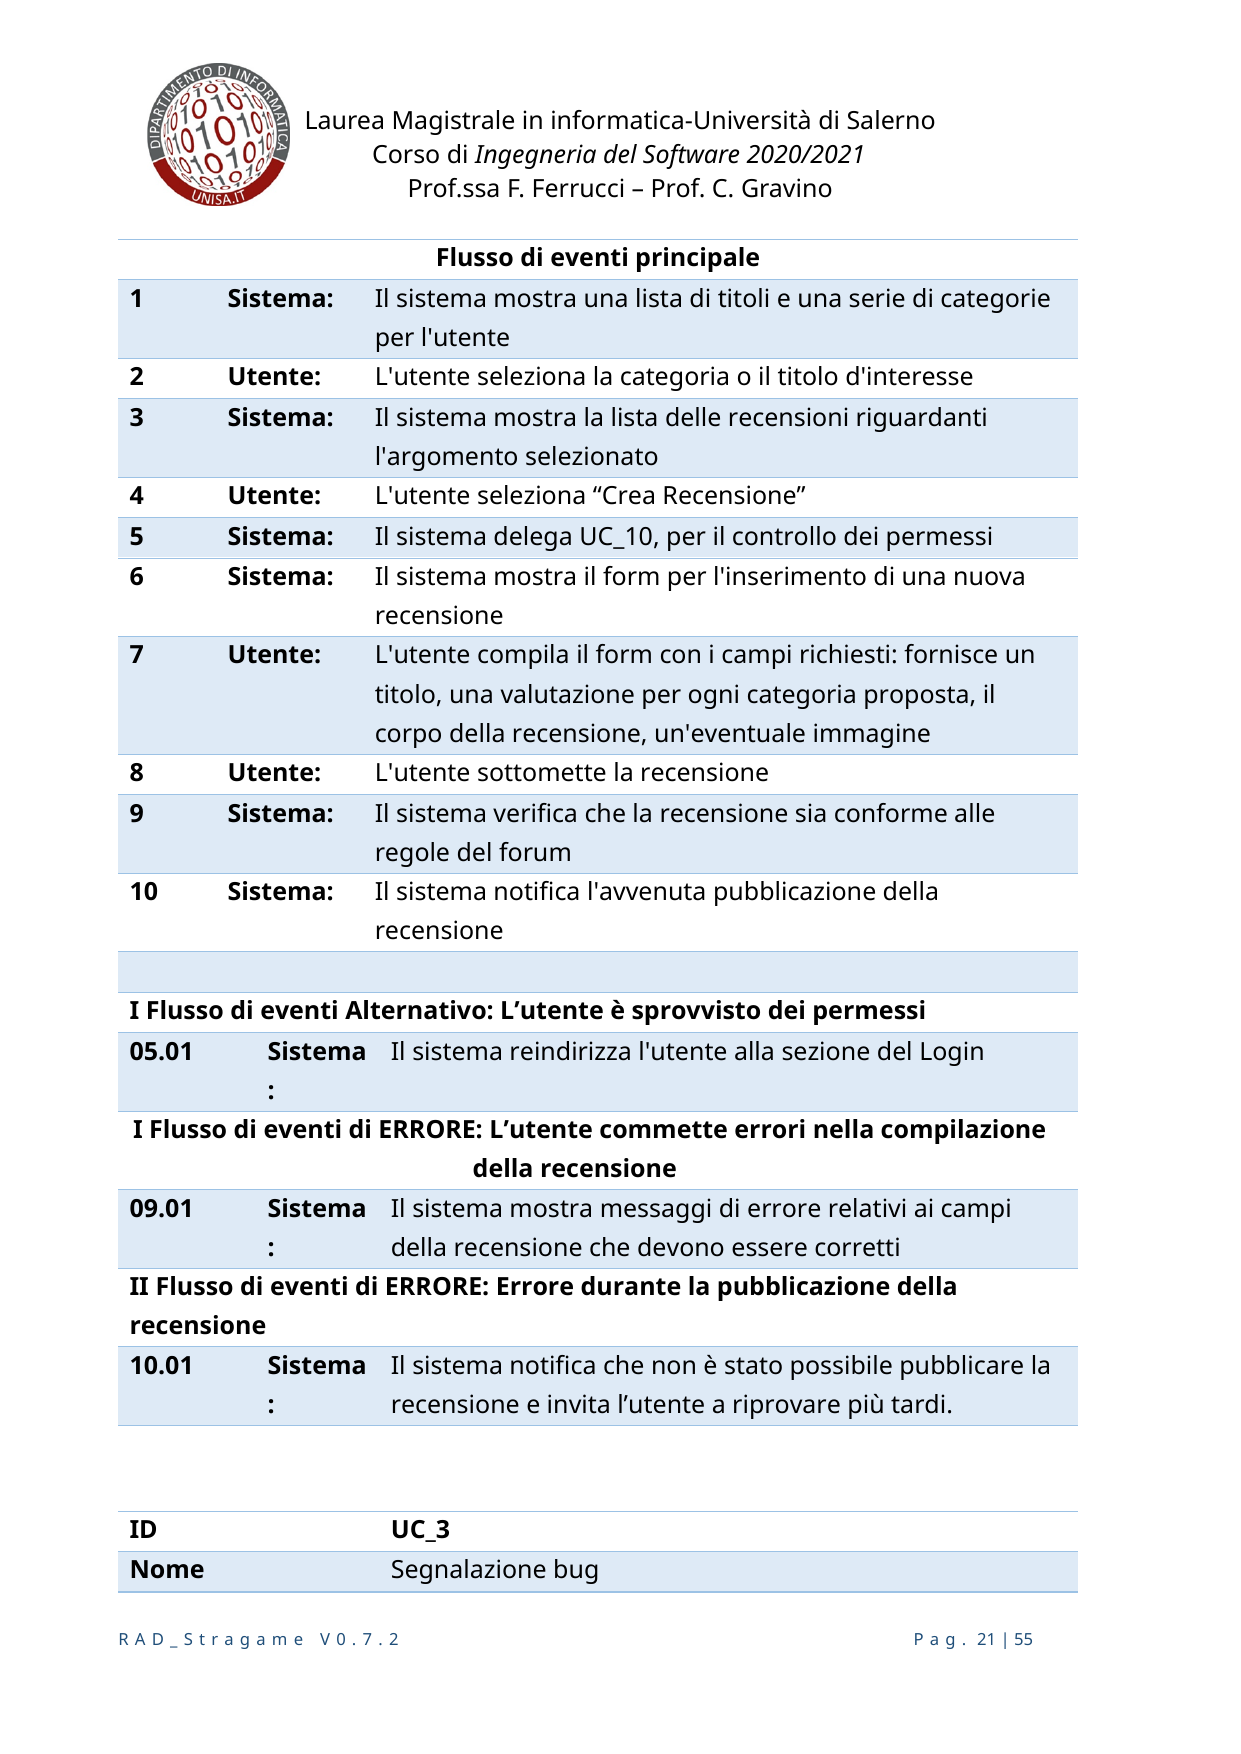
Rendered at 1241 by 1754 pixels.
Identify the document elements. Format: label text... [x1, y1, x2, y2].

table_cell Il sistema notifica l'avvenuta pubblicazione della recensione [363, 874, 1078, 951]
table_cell Nome [118, 1552, 379, 1591]
table_cell 8 [118, 755, 216, 794]
table_cell Il sistema mostra messaggi di errore relativi ai campi della recensione che devono essere corretti [379, 1190, 1078, 1268]
table_cell Sistema: [216, 795, 363, 873]
table_cell Segnalazione bug [379, 1552, 1078, 1591]
table_cell Sistema: [256, 1190, 379, 1268]
table_cell I Flusso di eventi di ERRORE: L’utente commette errori nella compilazione della recensione [118, 1112, 1078, 1189]
table_cell 09.01 [118, 1190, 256, 1268]
table_cell 5 [118, 518, 216, 557]
table_header ID [118, 1512, 379, 1551]
table_cell 1 [118, 280, 216, 358]
table_cell Il sistema mostra una lista di titoli e una serie di categorie per l'utente [363, 280, 1078, 358]
picture [147, 63, 290, 206]
table_cell Utente: [216, 478, 363, 517]
table_cell Utente: [216, 637, 363, 754]
table_cell I Flusso di eventi Alternativo: L’utente è sprovvisto dei permessi [118, 993, 1078, 1032]
table_cell II Flusso di eventi di ERRORE: Errore durante la pubblicazione della recensione [118, 1269, 1078, 1346]
table_cell Utente: [216, 359, 363, 398]
table_cell 9 [118, 795, 216, 873]
table_cell Sistema: [216, 559, 363, 636]
table_cell Il sistema delega UC_10, per il controllo dei permessi [363, 518, 1078, 557]
table_cell 05.01 [118, 1033, 256, 1111]
table_cell 10.01 [118, 1347, 256, 1425]
table_cell [216, 952, 363, 992]
table_cell L'utente compila il form con i campi richiesti: fornisce un titolo, una valutazione per ogni categoria proposta, il corpo della recensione, un'eventuale immagine [363, 637, 1078, 754]
table_cell [363, 952, 1078, 992]
table_cell Il sistema reindirizza l'utente alla sezione del Login [379, 1033, 1078, 1111]
table_cell Sistema: [216, 518, 363, 557]
table_cell Sistema: [256, 1033, 379, 1111]
table_cell Sistema: [216, 399, 363, 477]
table_cell L'utente seleziona “Crea Recensione” [363, 478, 1078, 517]
table_cell [118, 952, 216, 992]
table_cell 6 [118, 559, 216, 636]
table_cell L'utente seleziona la categoria o il titolo d'interesse [363, 359, 1078, 398]
table_cell Flusso di eventi principale [118, 240, 1078, 279]
table_cell 7 [118, 637, 216, 754]
table_cell L'utente sottomette la recensione [363, 755, 1078, 794]
table_cell Sistema: [256, 1347, 379, 1425]
table_header UC_3 [379, 1512, 1078, 1551]
table_cell 3 [118, 399, 216, 477]
table_cell 10 [118, 874, 216, 951]
table_cell Sistema: [216, 280, 363, 358]
table_cell Sistema: [216, 874, 363, 951]
table_cell Il sistema mostra il form per l'inserimento di una nuova recensione [363, 559, 1078, 636]
table_cell Il sistema verifica che la recensione sia conforme alle regole del forum [363, 795, 1078, 873]
table_cell 2 [118, 359, 216, 398]
table_cell 4 [118, 478, 216, 517]
table_cell Utente: [216, 755, 363, 794]
table_cell Il sistema mostra la lista delle recensioni riguardanti l'argomento selezionato [363, 399, 1078, 477]
table_cell Il sistema notifica che non è stato possibile pubblicare la recensione e invita l’utente a riprovare più tardi. [379, 1347, 1078, 1425]
